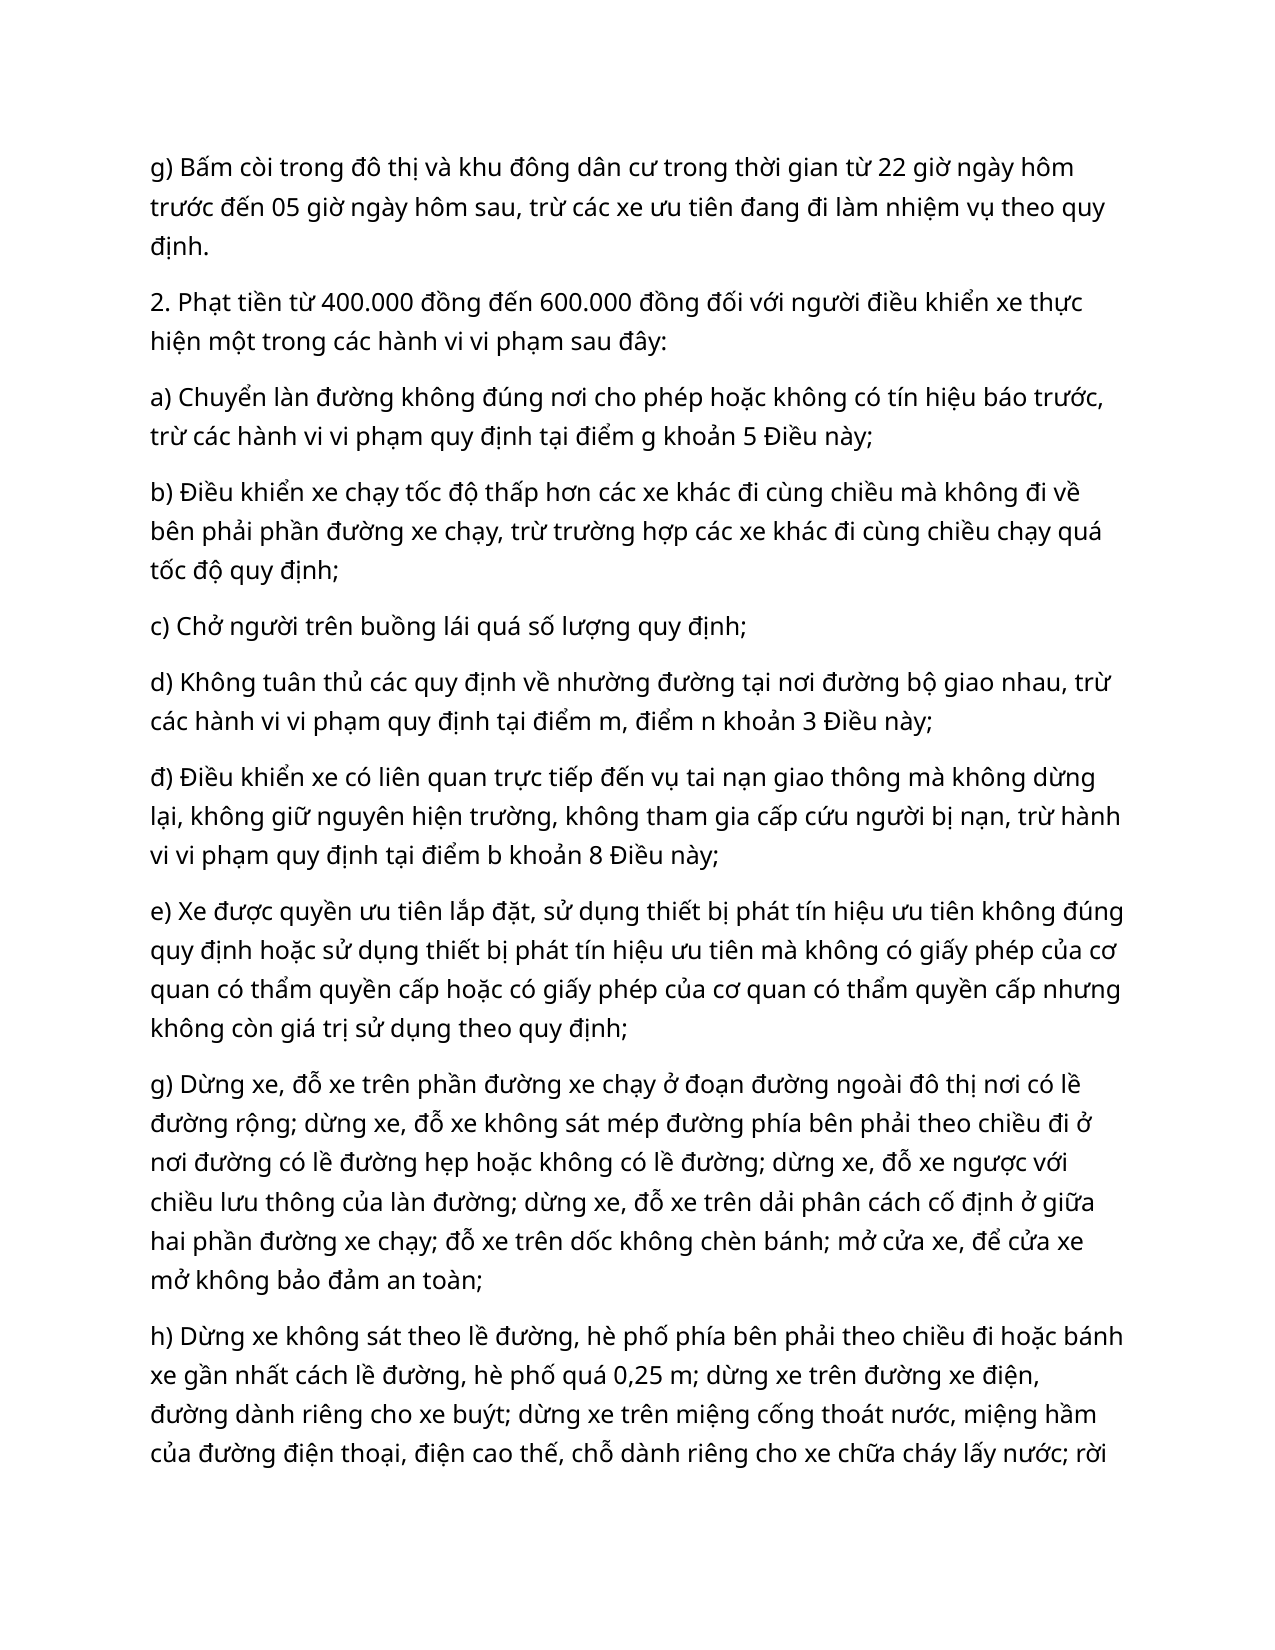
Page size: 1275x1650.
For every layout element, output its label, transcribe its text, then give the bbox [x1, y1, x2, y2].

text b) Điều khiển xe chạy tốc độ thấp hơn các xe khác đi cùng chiều mà không đi về bên phải phần đường xe chạy, trừ trường hợp các xe khác đi cùng chiều chạy quá tốc độ quy định; [150, 474, 1125, 587]
text e) Xe được quyền ưu tiên lắp đặt, sử dụng thiết bị phát tín hiệu ưu tiên không đúng quy định hoặc sử dụng thiết bị phát tín hiệu ưu tiên mà không có giấy phép của cơ quan có thẩm quyền cấp hoặc có giấy phép của cơ quan có thẩm quyền cấp nhưng không còn giá trị sử dụng theo quy định; [150, 893, 1125, 1045]
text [150, 1318, 1125, 1470]
text g) Dừng xe, đỗ xe trên phần đường xe chạy ở đoạn đường ngoài đô thị nơi có lề đường rộng; dừng xe, đỗ xe không sát mép đường phía bên phải theo chiều đi ở nơi đường có lề đường hẹp hoặc không có lề đường; dừng xe, đỗ xe ngược với chiều lưu thông của làn đường; dừng xe, đỗ xe trên dải phân cách cố định ở giữa hai phần đường xe chạy; đỗ xe trên dốc không chèn bánh; mở cửa xe, để cửa xe mở không bảo đảm an toàn; [150, 1067, 1125, 1297]
text đ) Điều khiển xe có liên quan trực tiếp đến vụ tai nạn giao thông mà không dừng lại, không giữ nguyên hiện trường, không tham gia cấp cứu người bị nạn, trừ hành vi vi phạm quy định tại điểm b khoản 8 Điều này; [150, 759, 1125, 872]
text g) Bấm còi trong đô thị và khu đông dân cư trong thời gian từ 22 giờ ngày hôm trước đến 05 giờ ngày hôm sau, trừ các xe ưu tiên đang đi làm nhiệm vụ theo quy định. [150, 150, 1125, 262]
text a) Chuyển làn đường không đúng nơi cho phép hoặc không có tín hiệu báo trước, trừ các hành vi vi phạm quy định tại điểm g khoản 5 Điều này; [150, 379, 1125, 452]
text 2. Phạt tiền từ 400.000 đồng đến 600.000 đồng đối với người điều khiển xe thực hiện một trong các hành vi vi phạm sau đây: [150, 284, 1125, 357]
text d) Không tuân thủ các quy định về nhường đường tại nơi đường bộ giao nhau, trừ các hành vi vi phạm quy định tại điểm m, điểm n khoản 3 Điều này; [150, 664, 1125, 737]
text c) Chở người trên buồng lái quá số lượng quy định; [150, 608, 1125, 642]
